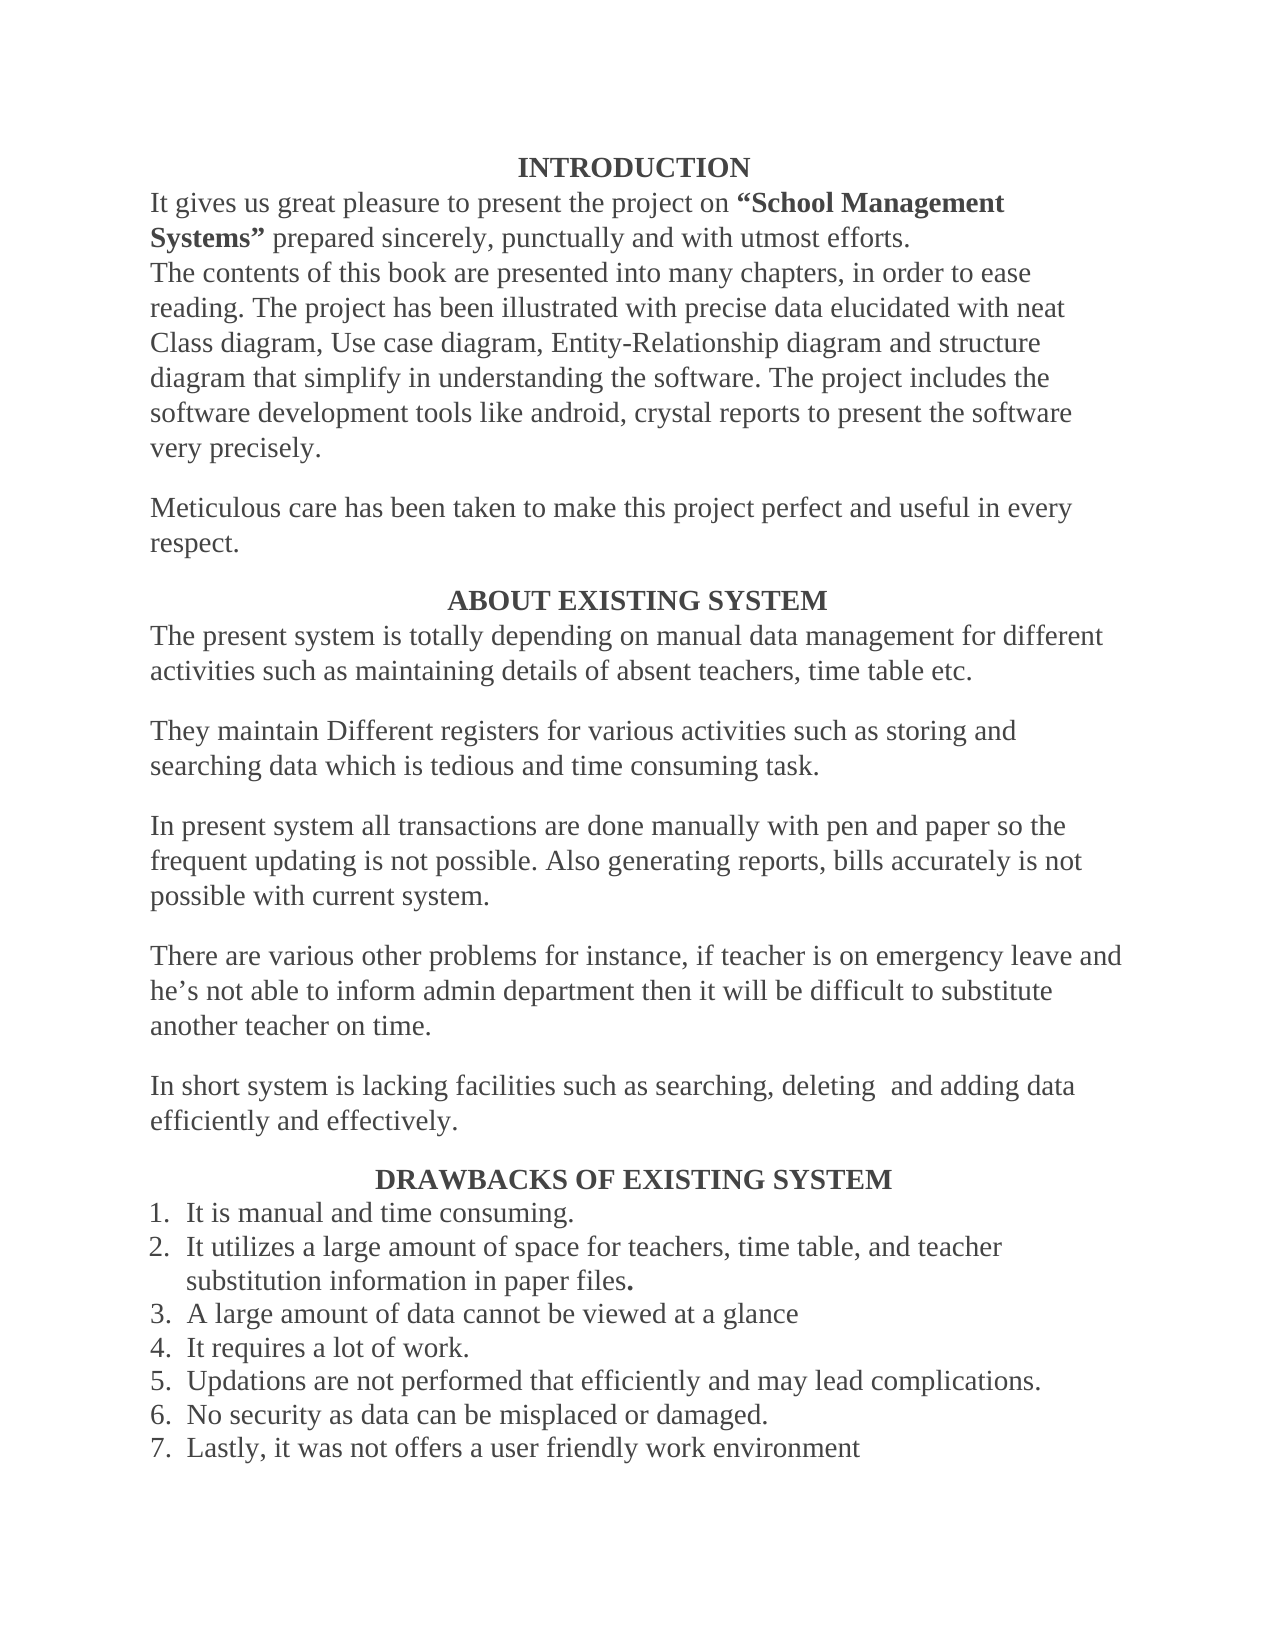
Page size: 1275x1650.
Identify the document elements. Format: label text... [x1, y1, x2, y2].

text They maintain Different registers for various activities such as storing and searching data which is tedious and time consuming task. [150, 712, 1125, 782]
text 3. A large amount of data cannot be viewed at a glance [150, 1296, 1125, 1330]
text In short system is lacking facilities such as searching, deleting and adding data efficiently and effectively. [150, 1067, 1125, 1137]
list It is manual and time consuming. [148, 1196, 1125, 1229]
text It gives us great pleasure to present the project on “School Management Systems” prepared sincerely, punctually and with utmost efforts. [150, 183, 1125, 253]
text Meticulous care has been taken to make this project perfect and useful in every respect. [150, 488, 1125, 558]
text INTRODUCTION [150, 150, 1125, 183]
text In present system all transactions are done manually with pen and paper so the frequent updating is not possible. Also generating reports, bills accurately is not possible with current system. [150, 807, 1125, 912]
text The contents of this book are presented into many chapters, in order to ease reading. The project has been illustrated with precise data elucidated with neat Class diagram, Use case diagram, Entity-Relationship diagram and structure diagram that simplify in understanding the software. The project includes the software development tools like android, crystal reports to present the software very precisely. [150, 253, 1125, 463]
text 6. No security as data can be misplaced or damaged. [150, 1397, 1125, 1430]
text ABOUT EXISTING SYSTEM [150, 583, 1125, 617]
text 4. It requires a lot of work. [150, 1330, 1125, 1363]
text The present system is totally depending on manual data management for different activities such as maintaining details of absent teachers, time table etc. [150, 617, 1125, 687]
text 5. Updations are not performed that efficiently and may lead complications. [150, 1363, 1125, 1397]
list It utilizes a large amount of space for teachers, time table, and teacher substitution information in paper files. [148, 1229, 1125, 1296]
text 7. Lastly, it was not offers a user friendly work environment [150, 1430, 1125, 1464]
text DRAWBACKS OF EXISTING SYSTEM [150, 1162, 1125, 1196]
text There are various other problems for instance, if teacher is on emergency leave and he’s not able to inform admin department then it will be difficult to substitute another teacher on time. [150, 937, 1125, 1042]
